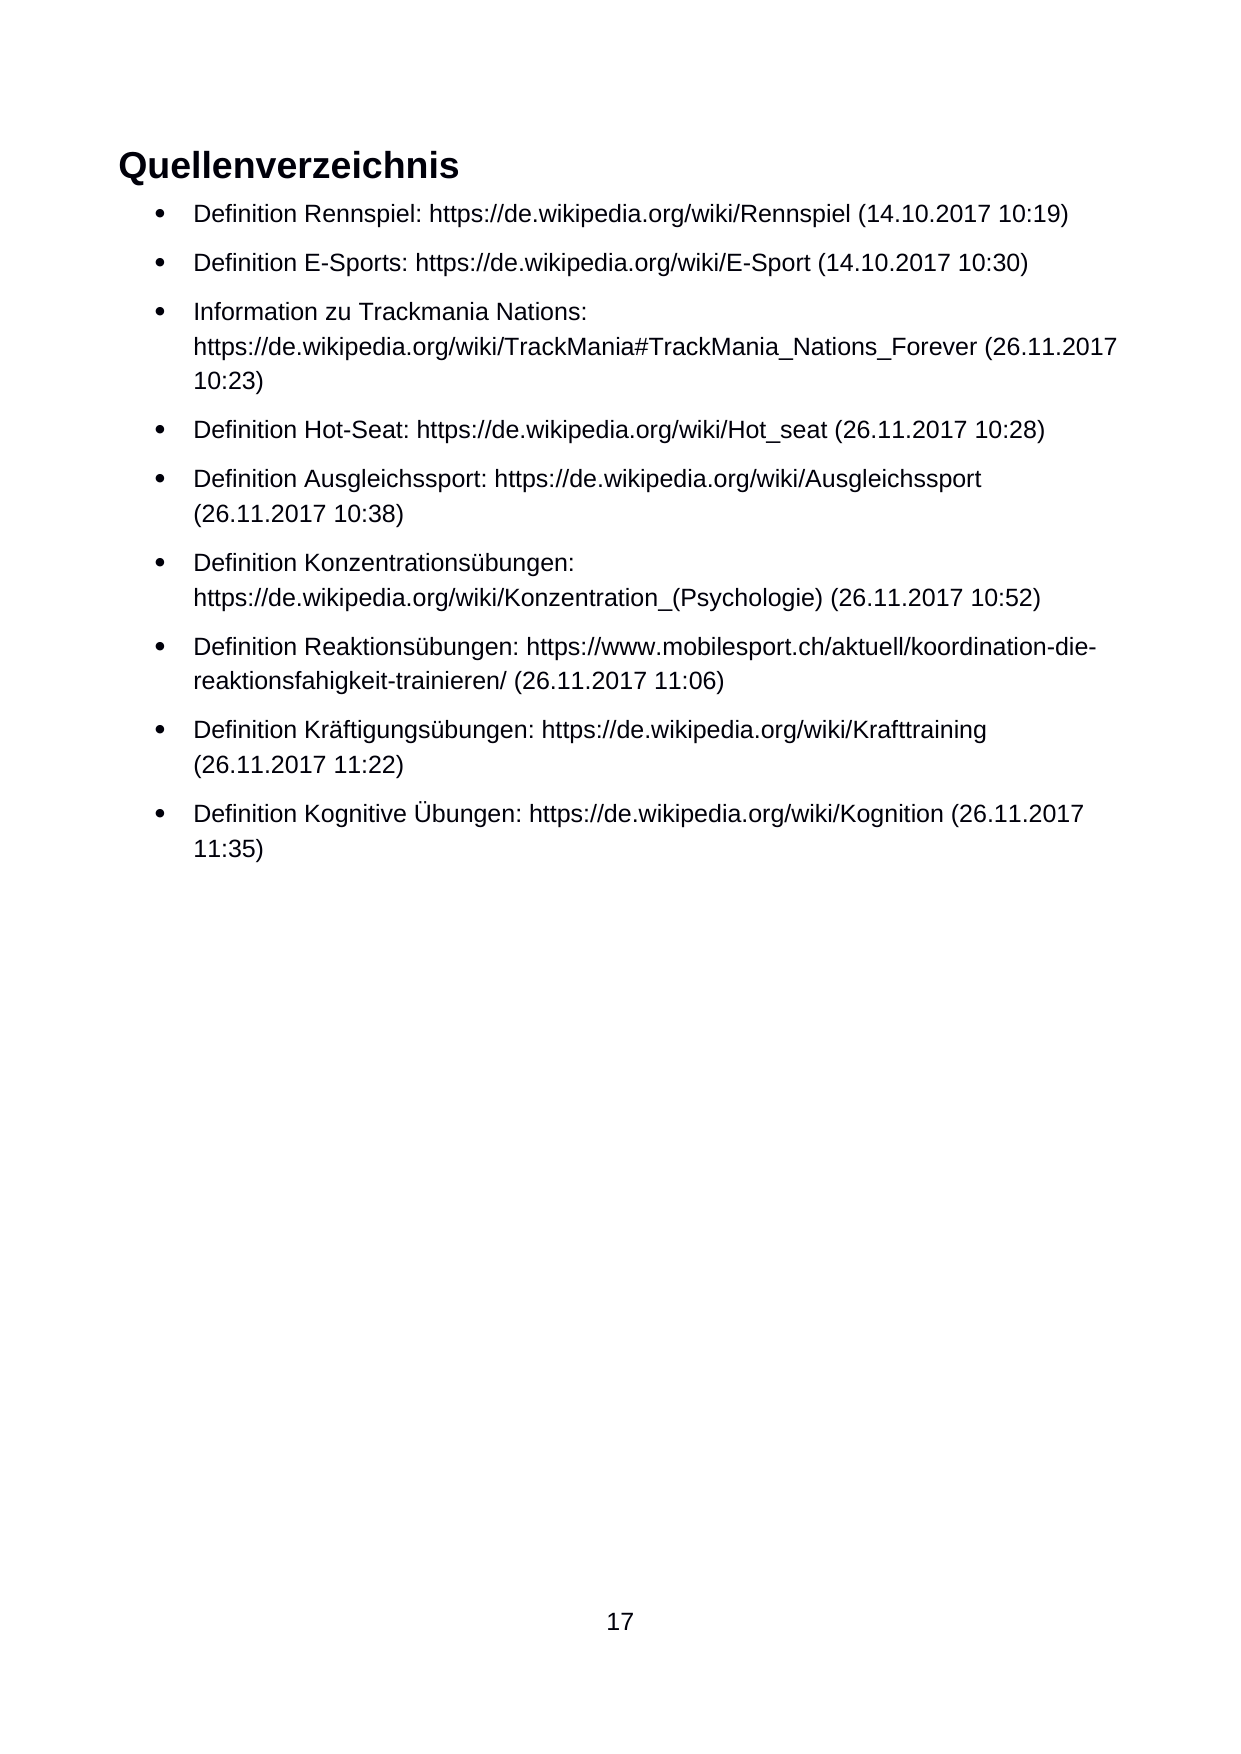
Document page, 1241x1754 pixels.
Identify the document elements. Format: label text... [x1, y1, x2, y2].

list Definition Kognitive Übungen: https://de.wikipedia.org/wiki/Kognition (26.11.2017 11:35) [156, 799, 1122, 862]
list Definition Kräftigungsübungen: https://de.wikipedia.org/wiki/Krafttraining (26.11.2017 11:22) [156, 715, 1122, 779]
list Quellenverzeichnis [118, 143, 1122, 186]
list Definition E-Sports: https://de.wikipedia.org/wiki/E-Sport (14.10.2017 10:30) [156, 248, 1122, 277]
list Definition Reaktionsübungen: https://www.mobilesport.ch/aktuell/koordination-die-reaktionsfahigkeit-trainieren/ (26.11.2017 11:06) [156, 632, 1122, 695]
list Definition Konzentrationsübungen: https://de.wikipedia.org/wiki/Konzentration_(Psychologie) (26.11.2017 10:52) [156, 548, 1122, 611]
list Definition Hot-Seat: https://de.wikipedia.org/wiki/Hot_seat (26.11.2017 10:28) [156, 415, 1122, 444]
list Definition Rennspiel: https://de.wikipedia.org/wiki/Rennspiel (14.10.2017 10:19) [156, 199, 1122, 228]
list Definition Ausgleichssport: https://de.wikipedia.org/wiki/Ausgleichssport (26.11.2017 10:38) [156, 464, 1122, 528]
list Information zu Trackmania Nations: https://de.wikipedia.org/wiki/TrackMania#TrackMania_Nations_Forever (26.11.2017 10:23) [156, 297, 1122, 395]
